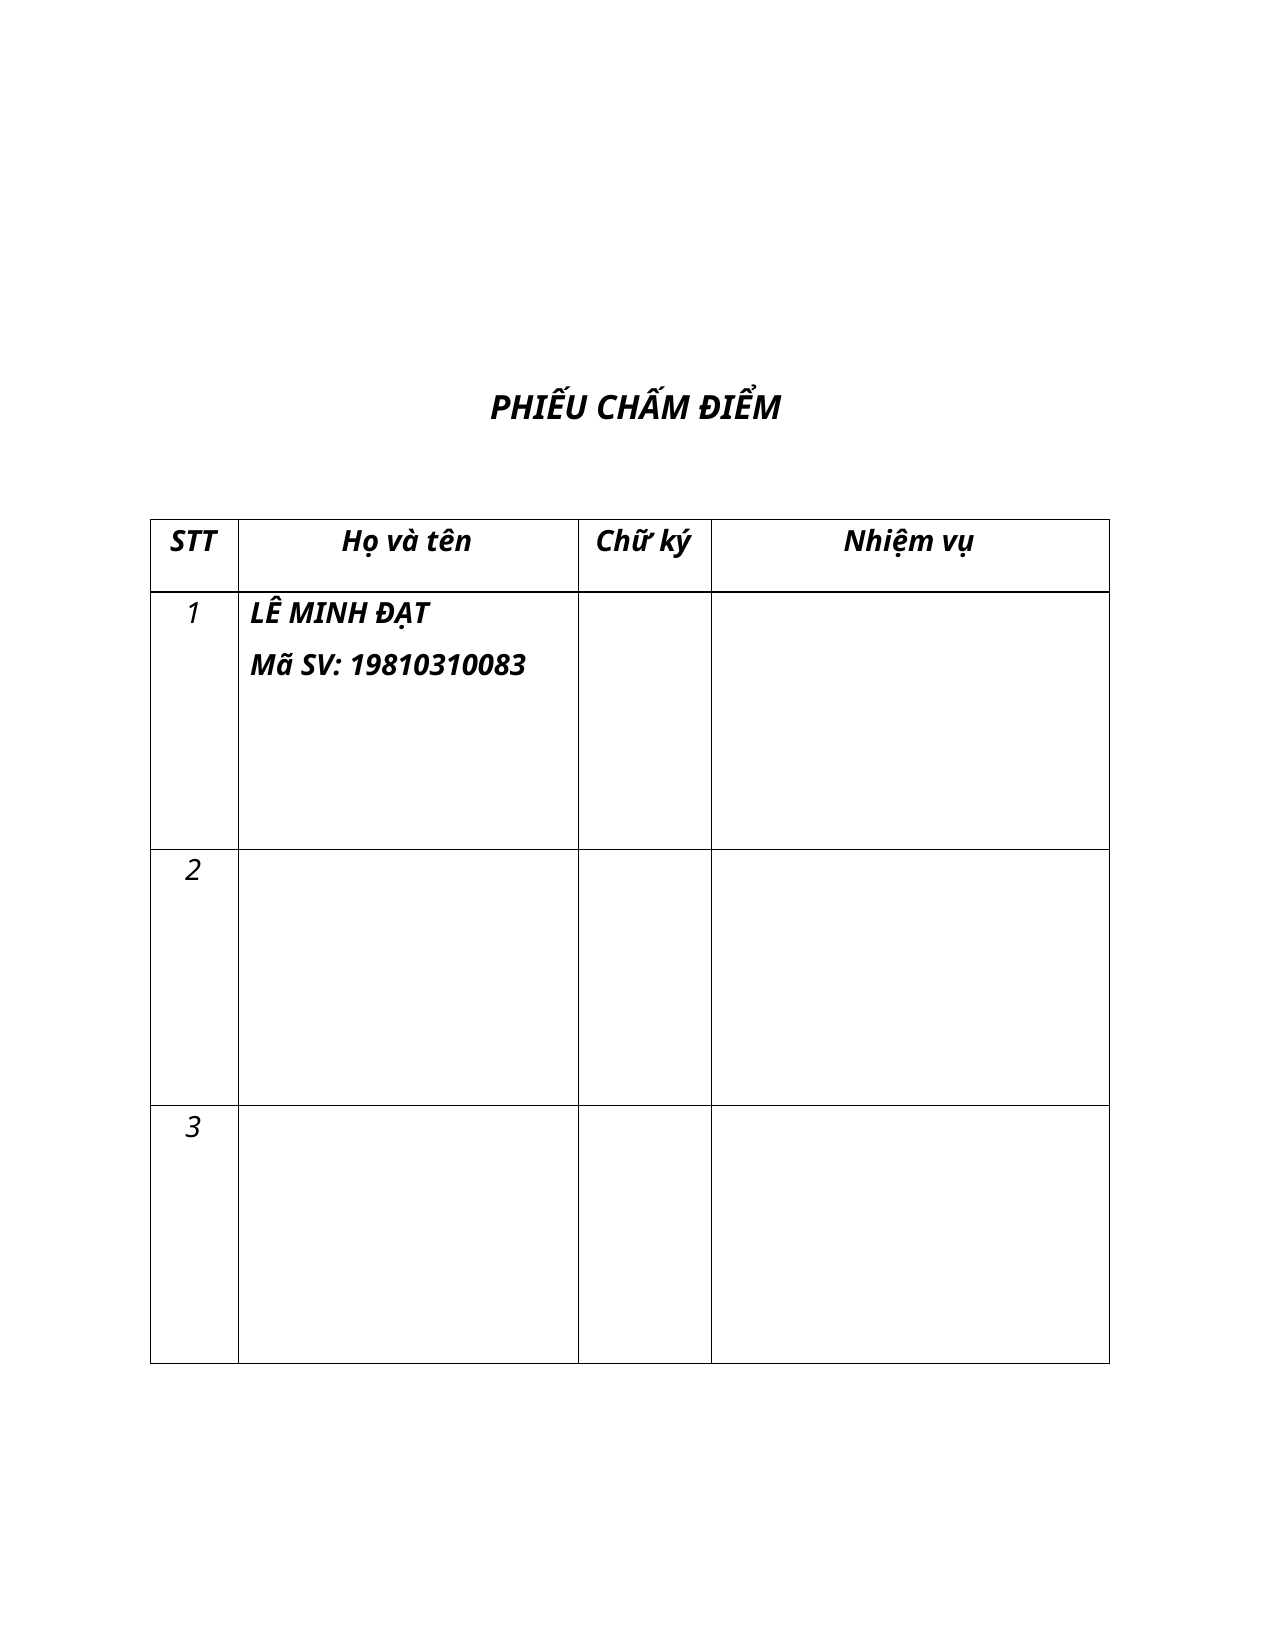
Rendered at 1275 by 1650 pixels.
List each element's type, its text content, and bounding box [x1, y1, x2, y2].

table_cell [579, 593, 711, 848]
table_cell [239, 1106, 578, 1362]
table_cell [712, 593, 1109, 848]
table_cell [712, 1106, 1109, 1362]
table_cell 2 [151, 850, 238, 1105]
text PHIẾU CHẤM ĐIỂM [150, 384, 1125, 429]
table_header Nhiệm vụ [712, 520, 1109, 591]
table_cell [239, 850, 578, 1105]
table_header Chữ ký [579, 520, 711, 591]
table_cell [712, 850, 1109, 1105]
table_cell 3 [151, 1106, 238, 1362]
table_header STT [151, 520, 238, 591]
table_cell [579, 850, 711, 1105]
table_cell 1 [151, 593, 238, 848]
table_cell LÊ MINH ĐẠT Mã SV: 19810310083 [239, 593, 578, 848]
table_header Họ và tên [239, 520, 578, 591]
table_cell [579, 1106, 711, 1362]
